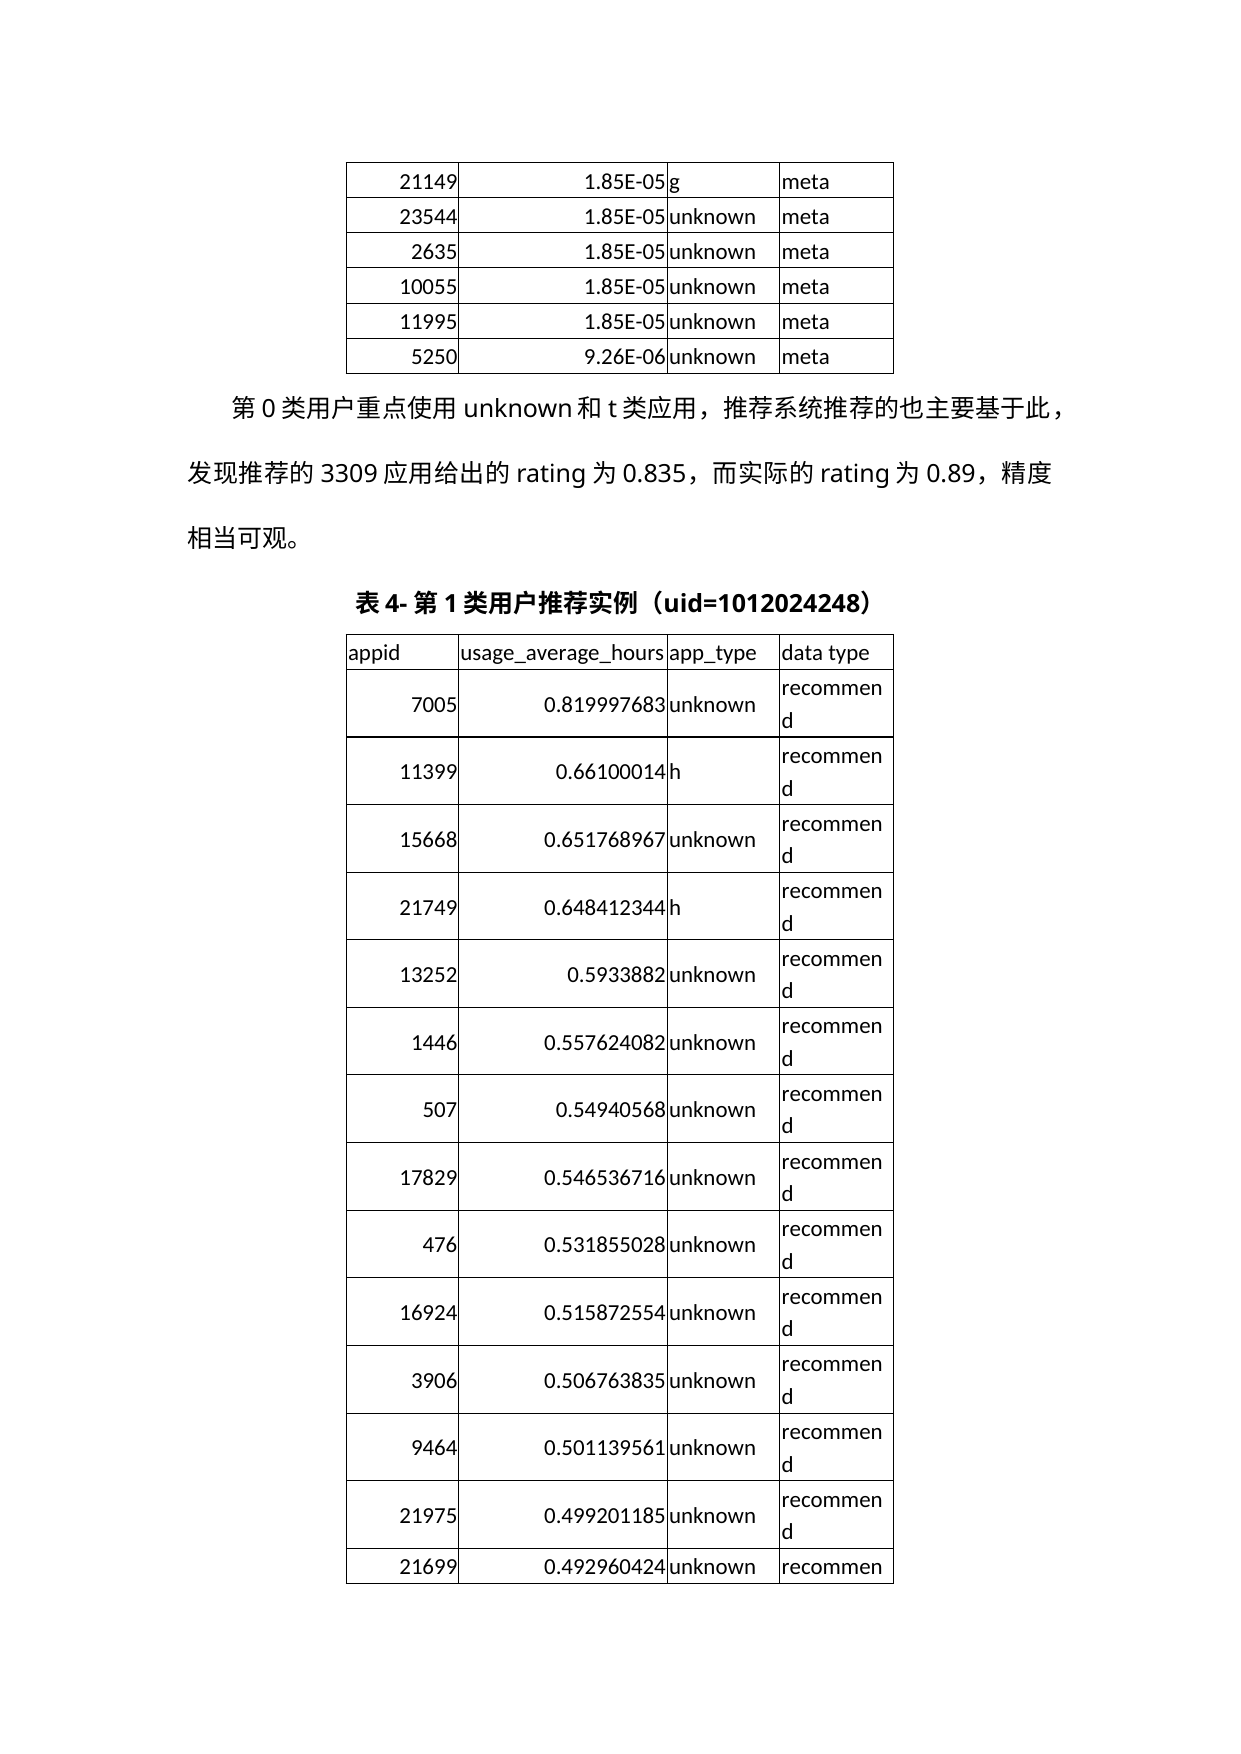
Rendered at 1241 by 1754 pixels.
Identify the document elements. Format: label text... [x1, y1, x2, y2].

table_cell 16924 [347, 1278, 458, 1345]
table_cell 15668 [347, 805, 458, 872]
table_cell 1.85E-05 [459, 198, 667, 232]
table_cell unknown [668, 233, 779, 267]
table_cell 21699 [347, 1549, 458, 1583]
table_cell 0.819997683 [459, 670, 667, 736]
table_cell 21749 [347, 873, 458, 939]
table_cell unknown [668, 1211, 779, 1277]
table_cell 2635 [347, 233, 458, 267]
table_header app_type [668, 635, 779, 669]
table_cell 10055 [347, 268, 458, 302]
table_cell 0.501139561 [459, 1414, 667, 1480]
table_cell unknown [668, 304, 779, 337]
table_cell 0.648412344 [459, 873, 667, 939]
table_cell unknown [668, 1143, 779, 1209]
table_cell 0.5933882 [459, 940, 667, 1007]
table_cell 0.506763835 [459, 1346, 667, 1412]
table_cell recommend [780, 1346, 893, 1412]
table_cell meta [780, 198, 893, 232]
table_cell 1.85E-05 [459, 233, 667, 267]
table_cell recommend [780, 1481, 893, 1548]
table_cell 0.492960424 [459, 1549, 667, 1583]
table_cell 0.515872554 [459, 1278, 667, 1345]
table_cell meta [780, 163, 893, 197]
table_cell 0.54940568 [459, 1075, 667, 1142]
table_header usage_average_hours [459, 635, 667, 669]
table_cell unknown [668, 805, 779, 872]
table_cell unknown [668, 1008, 779, 1074]
table_cell 7005 [347, 670, 458, 736]
table_cell meta [780, 268, 893, 302]
table_cell 1.85E-05 [459, 268, 667, 302]
table_cell h [668, 738, 779, 804]
table_cell 0.66100014 [459, 738, 667, 804]
table_cell 0.531855028 [459, 1211, 667, 1277]
table_cell recommend [780, 1211, 893, 1277]
table_cell unknown [668, 1481, 779, 1548]
table_cell 21975 [347, 1481, 458, 1548]
table_cell 21149 [347, 163, 458, 197]
table_cell 0.499201185 [459, 1481, 667, 1548]
table_cell 507 [347, 1075, 458, 1142]
table_cell recommend [780, 1008, 893, 1074]
table_cell unknown [668, 1346, 779, 1412]
table_cell 0.651768967 [459, 805, 667, 872]
table_cell 11995 [347, 304, 458, 337]
table_cell 9464 [347, 1414, 458, 1480]
table_cell recommend [780, 1549, 893, 1583]
table_cell h [668, 873, 779, 939]
table_cell unknown [668, 268, 779, 302]
table_cell 17829 [347, 1143, 458, 1209]
table_cell 1.85E-05 [459, 163, 667, 197]
table_cell unknown [668, 1549, 779, 1583]
table_cell 0.557624082 [459, 1008, 667, 1074]
table_cell 476 [347, 1211, 458, 1277]
table_cell recommend [780, 1075, 893, 1142]
table_cell 13252 [347, 940, 458, 1007]
table_cell 9.26E-06 [459, 339, 667, 373]
text 第0类用户重点使用unknown和t类应用，推荐系统推荐的也主要基于此，发现推荐的3309应用给出的rating为0.835，而实际的rating为0.89，精度相当可观。 [187, 374, 1053, 569]
table_cell meta [780, 233, 893, 267]
table_cell meta [780, 339, 893, 373]
table_cell unknown [668, 1075, 779, 1142]
table_cell recommend [780, 940, 893, 1007]
table_cell unknown [668, 670, 779, 736]
table_cell recommend [780, 805, 893, 872]
text 表4- 第1类用户推荐实例（uid=1012024248） [187, 569, 1053, 634]
table_cell 11399 [347, 738, 458, 804]
table_cell unknown [668, 1414, 779, 1480]
table_header data type [780, 635, 893, 669]
table_cell 5250 [347, 339, 458, 373]
table_cell recommend [780, 738, 893, 804]
table_cell 1446 [347, 1008, 458, 1074]
table_cell 1.85E-05 [459, 304, 667, 337]
table_cell unknown [668, 339, 779, 373]
table_cell 3906 [347, 1346, 458, 1412]
table_cell recommend [780, 873, 893, 939]
table_cell meta [780, 304, 893, 337]
table_cell g [668, 163, 779, 197]
table_cell recommend [780, 1143, 893, 1209]
table_cell recommend [780, 1278, 893, 1345]
table_cell 0.546536716 [459, 1143, 667, 1209]
table_cell 23544 [347, 198, 458, 232]
table_header appid [347, 635, 458, 669]
table_cell recommend [780, 1414, 893, 1480]
table_cell unknown [668, 940, 779, 1007]
table_cell recommend [780, 670, 893, 736]
table_cell unknown [668, 198, 779, 232]
table_cell unknown [668, 1278, 779, 1345]
